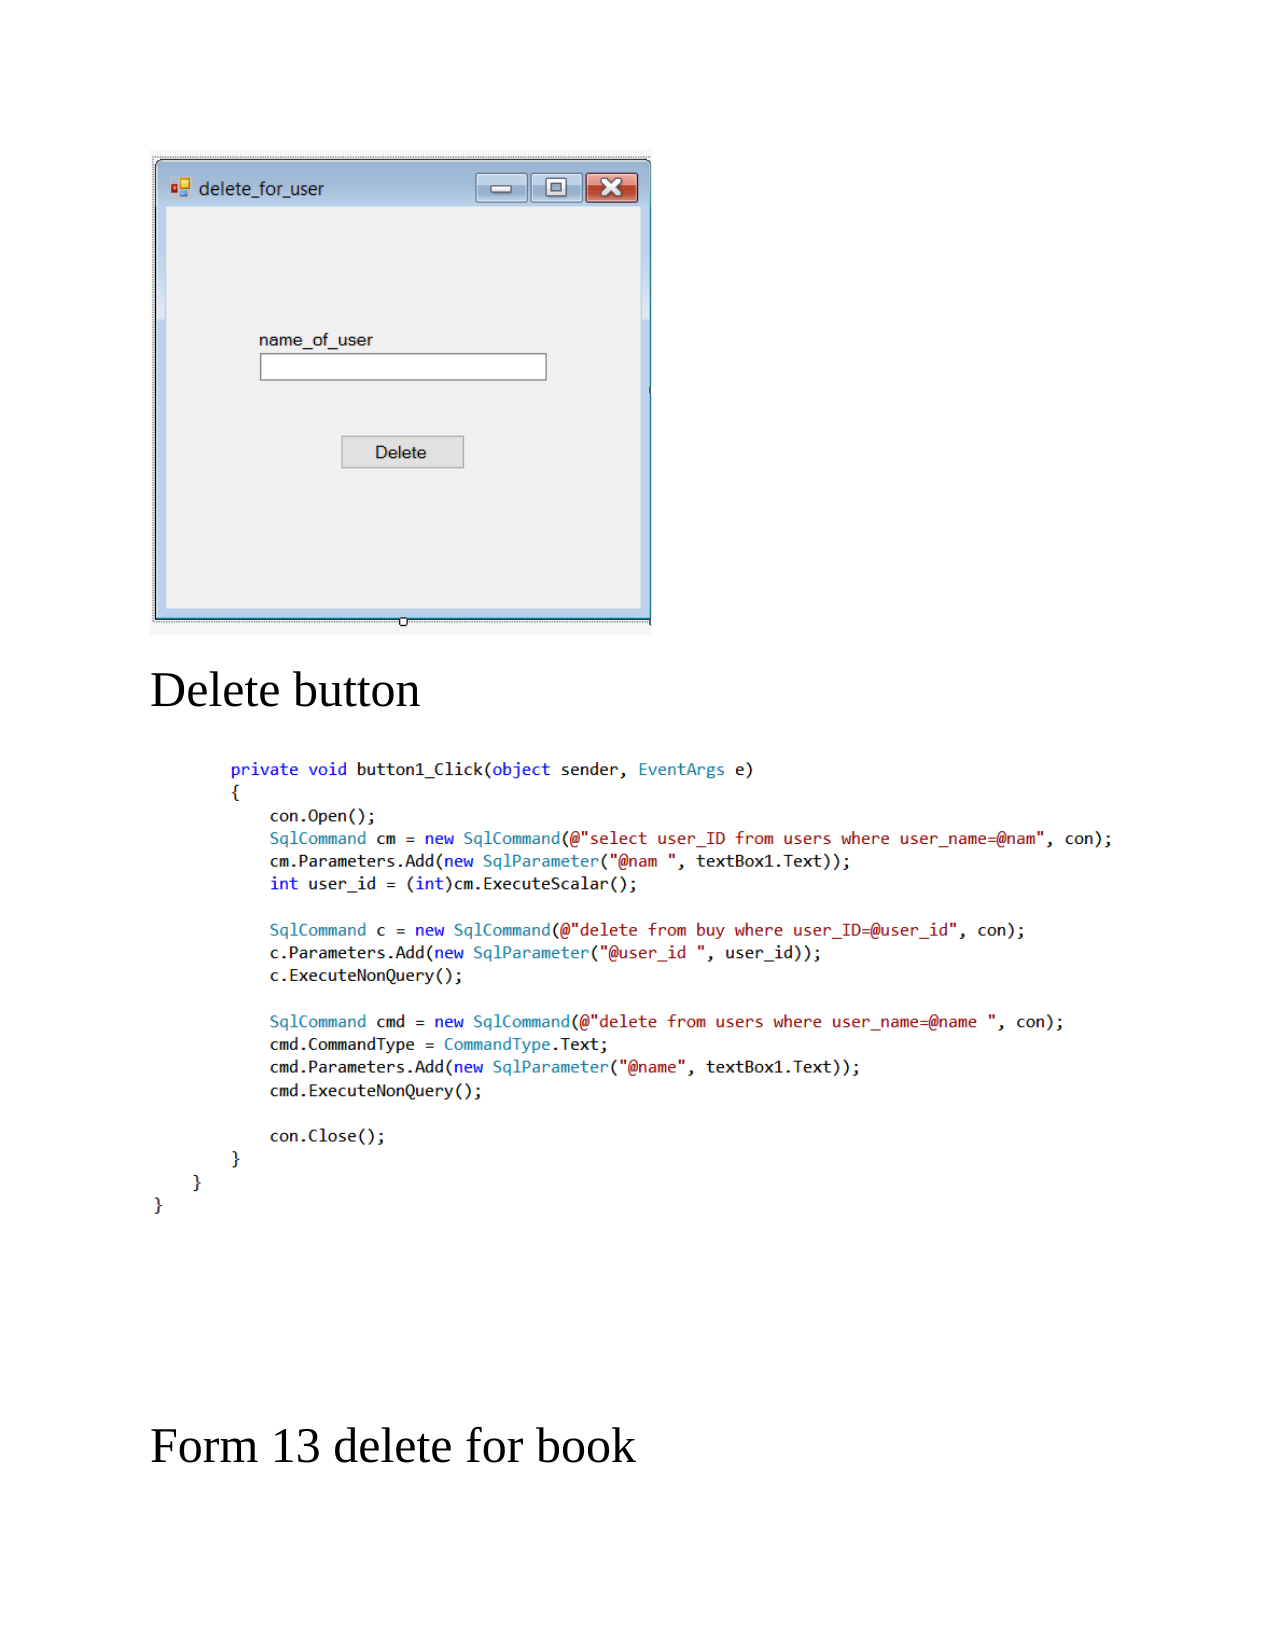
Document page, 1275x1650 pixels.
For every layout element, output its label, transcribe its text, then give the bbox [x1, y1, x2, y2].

picture [150, 150, 652, 635]
text Delete button [150, 660, 1125, 717]
picture [150, 746, 1125, 1217]
text Form 13 delete for book [150, 1416, 1125, 1473]
